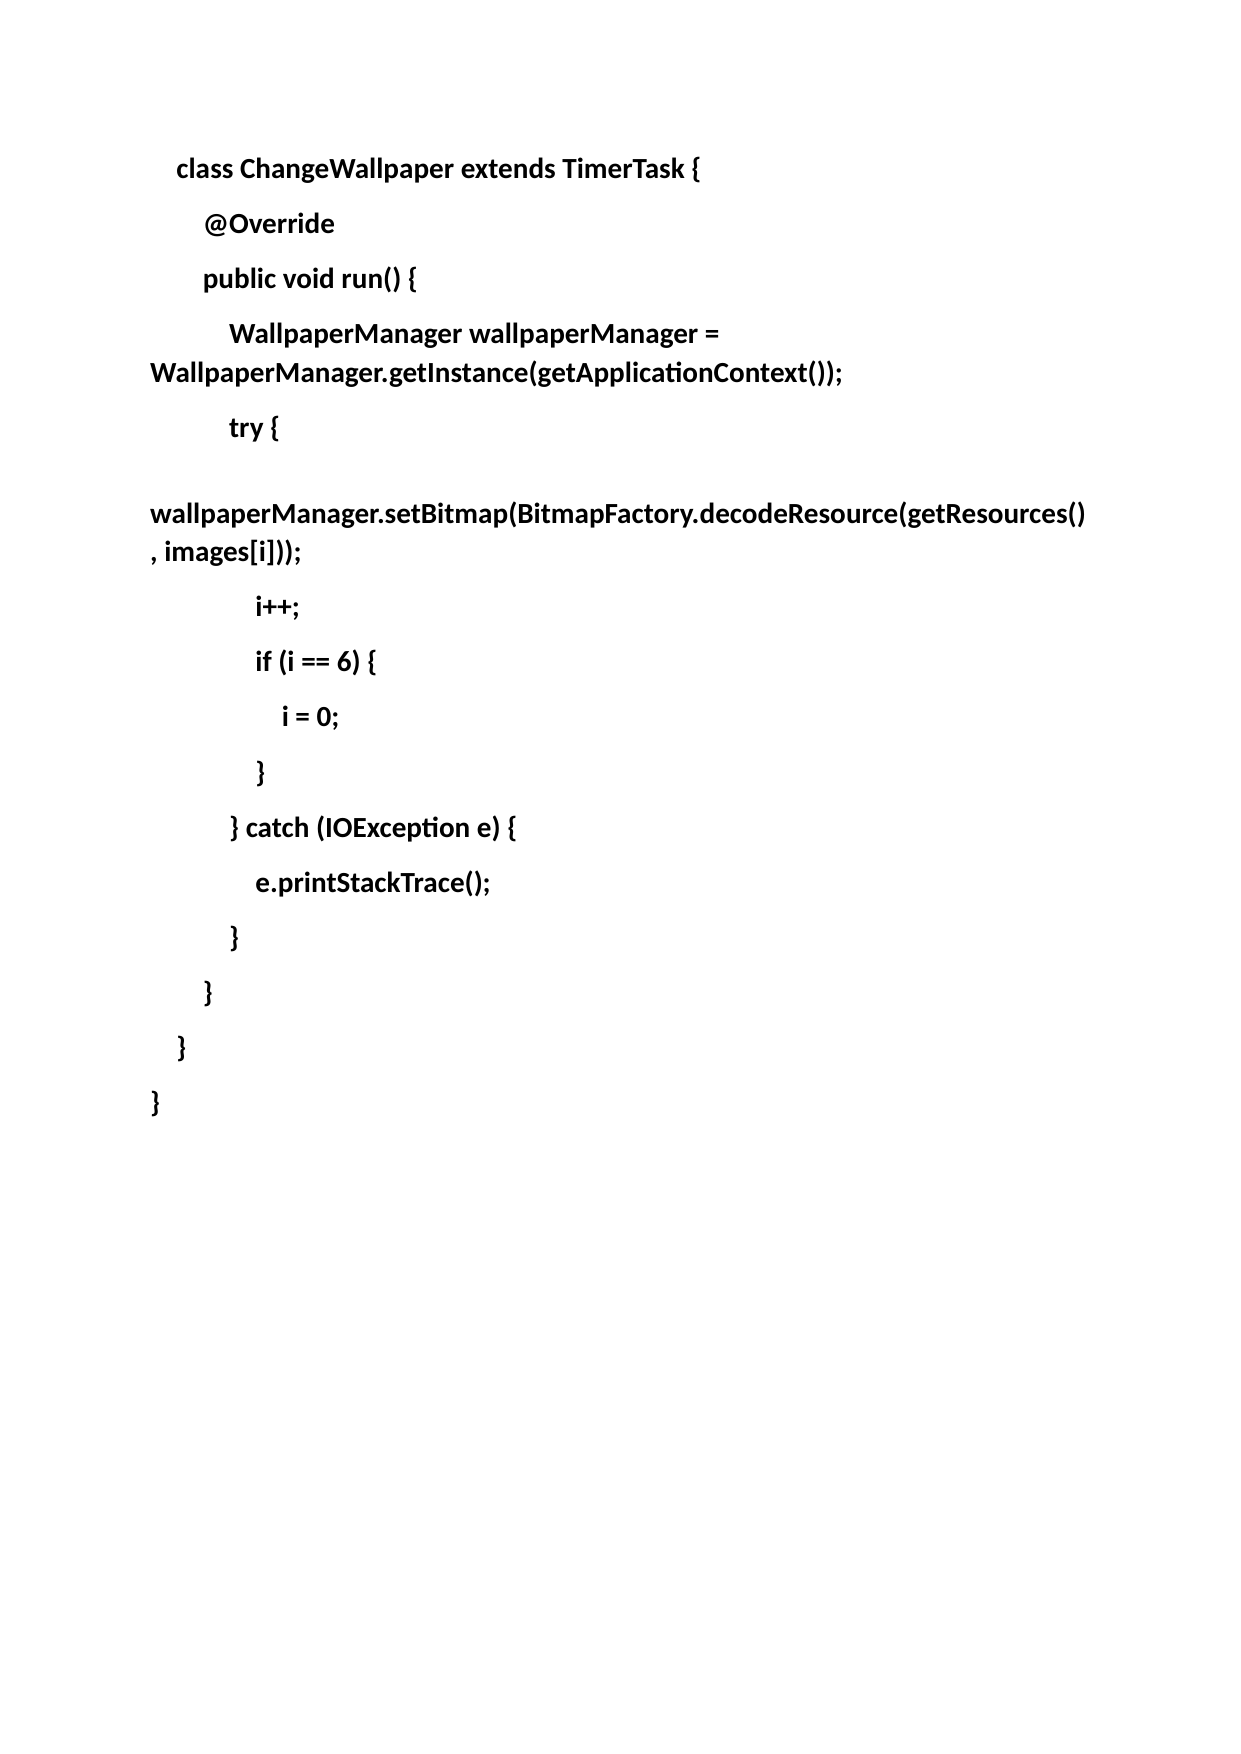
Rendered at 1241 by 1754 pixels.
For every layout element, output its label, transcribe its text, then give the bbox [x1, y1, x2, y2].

text } [150, 919, 1090, 954]
text wallpaperManager.setBitmap(BitmapFactory.decodeResource(getResources(), images[i])); [150, 464, 1090, 569]
text try { [150, 409, 1090, 444]
text public void run() { [150, 260, 1090, 296]
text } [150, 1084, 1090, 1120]
text } [150, 754, 1090, 789]
text WallpaperManager wallpaperManager = WallpaperManager.getInstance(getApplicationContext()); [150, 315, 1090, 389]
text } [150, 974, 1090, 1010]
text e.printStackTrace(); [150, 864, 1090, 899]
text } catch (IOException e) { [150, 809, 1090, 844]
text i++; [150, 588, 1090, 624]
text } [150, 1029, 1090, 1065]
text class ChangeWallpaper extends TimerTask { [150, 150, 1090, 186]
text i = 0; [150, 698, 1090, 734]
text if (i == 6) { [150, 643, 1090, 679]
text @Override [150, 205, 1090, 241]
